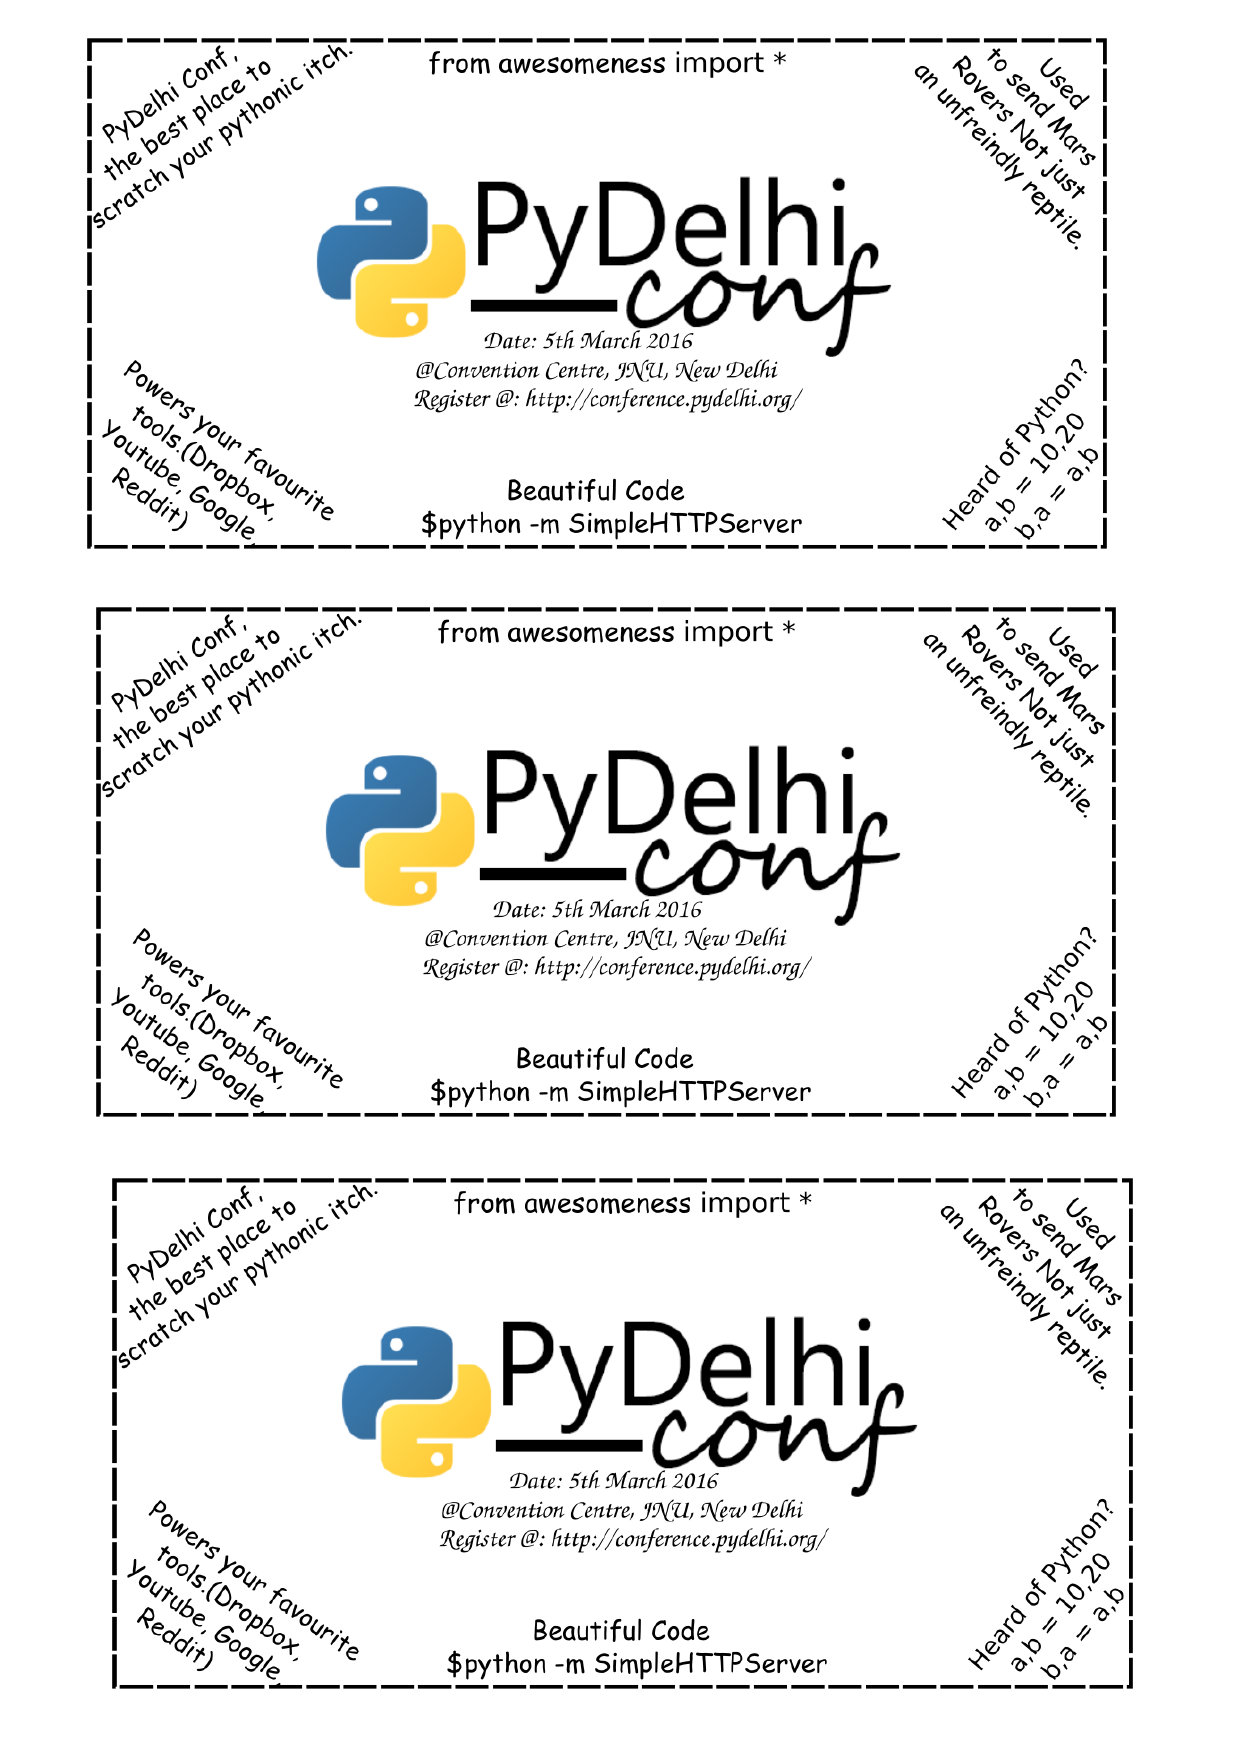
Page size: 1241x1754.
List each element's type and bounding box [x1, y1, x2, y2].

picture [77, 26, 1115, 555]
picture [102, 1166, 1141, 1695]
picture [86, 594, 1124, 1123]
